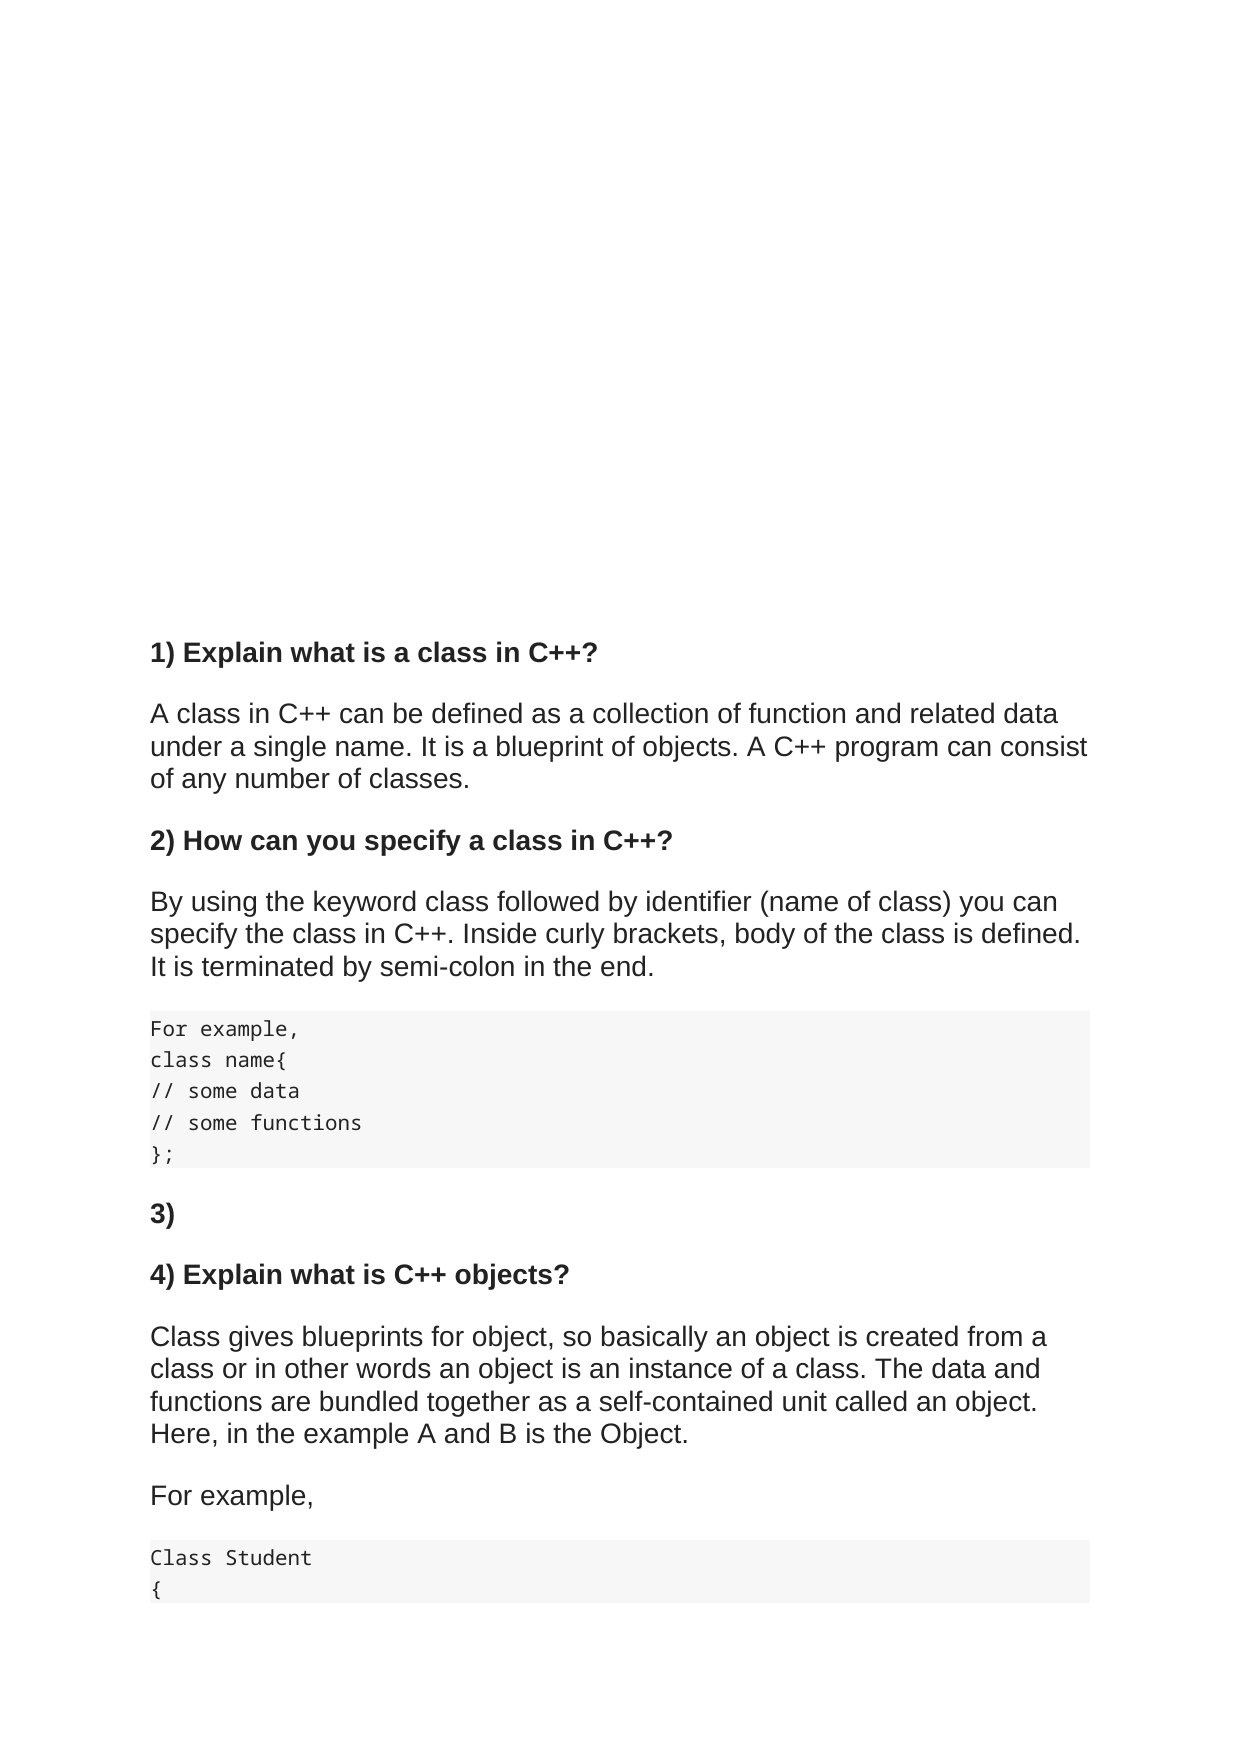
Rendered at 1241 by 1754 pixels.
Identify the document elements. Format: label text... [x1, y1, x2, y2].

text Class gives blueprints for object, so basically an object is created from a class or in other words an object is an instance of a class. The data and functions are bundled together as a self-contained unit called an object. Here, in the example A and B is the Object. [150, 1320, 1090, 1449]
text // some functions [150, 1105, 1090, 1136]
text }; [150, 1136, 1090, 1168]
text For example, [150, 1479, 1090, 1511]
text { [150, 1571, 1090, 1603]
text 1) Explain what is a class in C++? [150, 636, 1090, 668]
text // some data [150, 1074, 1090, 1105]
text 2) How can you specify a class in C++? [150, 823, 1090, 856]
text class name{ [150, 1043, 1090, 1074]
text For example, [150, 1011, 1090, 1043]
text Class Student [150, 1540, 1090, 1571]
text 4) Explain what is C++ objects? [150, 1258, 1090, 1291]
text 3) [150, 1197, 1090, 1229]
text By using the keyword class followed by identifier (name of class) you can specify the class in C++. Inside curly brackets, body of the class is defined. It is terminated by semi-colon in the end. [150, 885, 1090, 982]
text A class in C++ can be defined as a collection of function and related data under a single name. It is a blueprint of objects. A C++ program can consist of any number of classes. [150, 697, 1090, 794]
